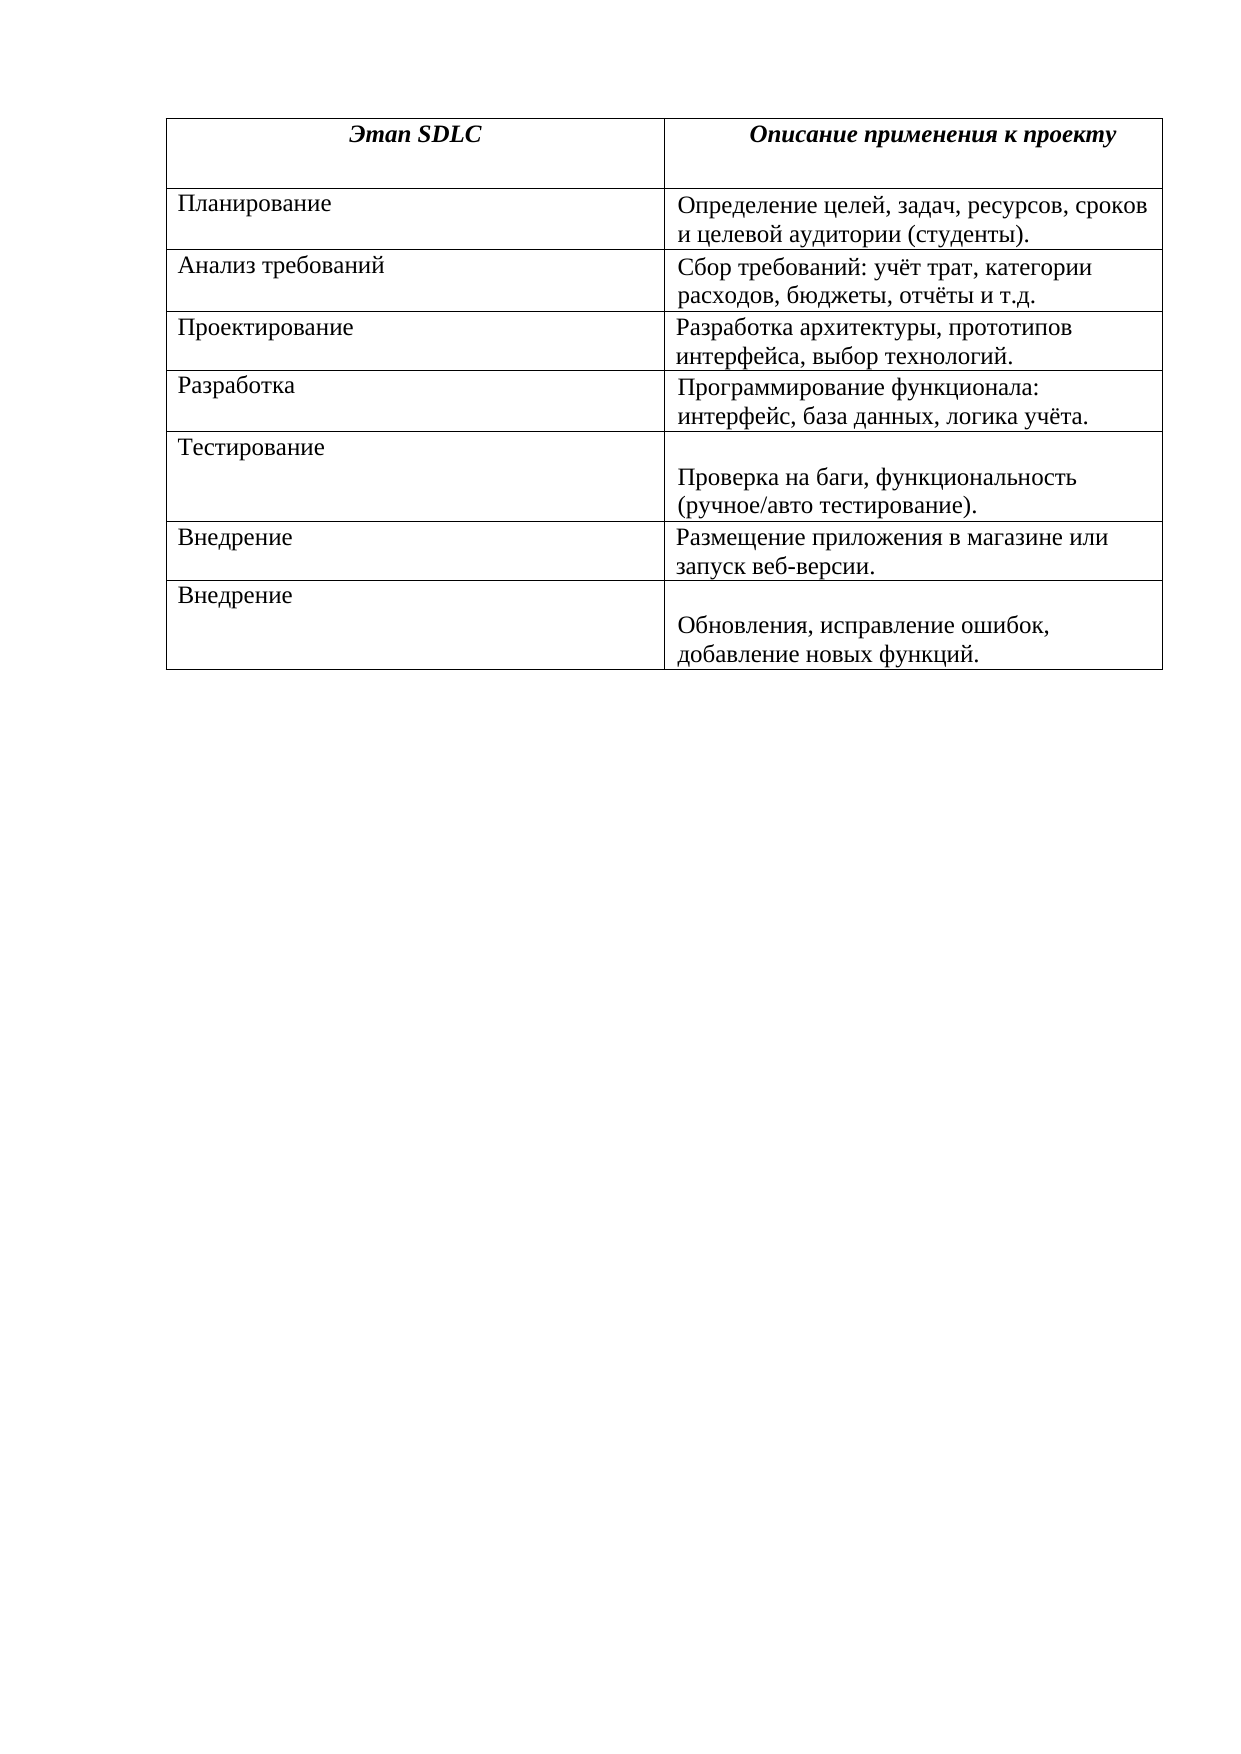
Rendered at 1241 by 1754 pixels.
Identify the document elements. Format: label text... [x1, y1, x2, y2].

table_cell Тестирование [167, 432, 664, 521]
table_cell [665, 432, 1162, 521]
table_cell [665, 250, 1162, 311]
table_cell Проектирование [167, 312, 664, 369]
table_header Описание применения к проекту [665, 119, 1162, 187]
table_cell Размещение приложения в магазине или запуск веб-версии. [665, 522, 1162, 579]
table_cell Разработка [167, 371, 664, 431]
table_cell [665, 371, 1162, 431]
table_header Этап SDLC [167, 119, 664, 187]
table_cell [665, 581, 1162, 669]
table_cell Внедрение [167, 581, 664, 669]
table_cell [665, 189, 1162, 249]
table_cell Разработка архитектуры, прототипов интерфейса, выбор технологий. [665, 312, 1162, 369]
table_cell Внедрение [167, 522, 664, 579]
table_cell Планирование [167, 189, 664, 249]
table_cell Анализ требований [167, 250, 664, 311]
